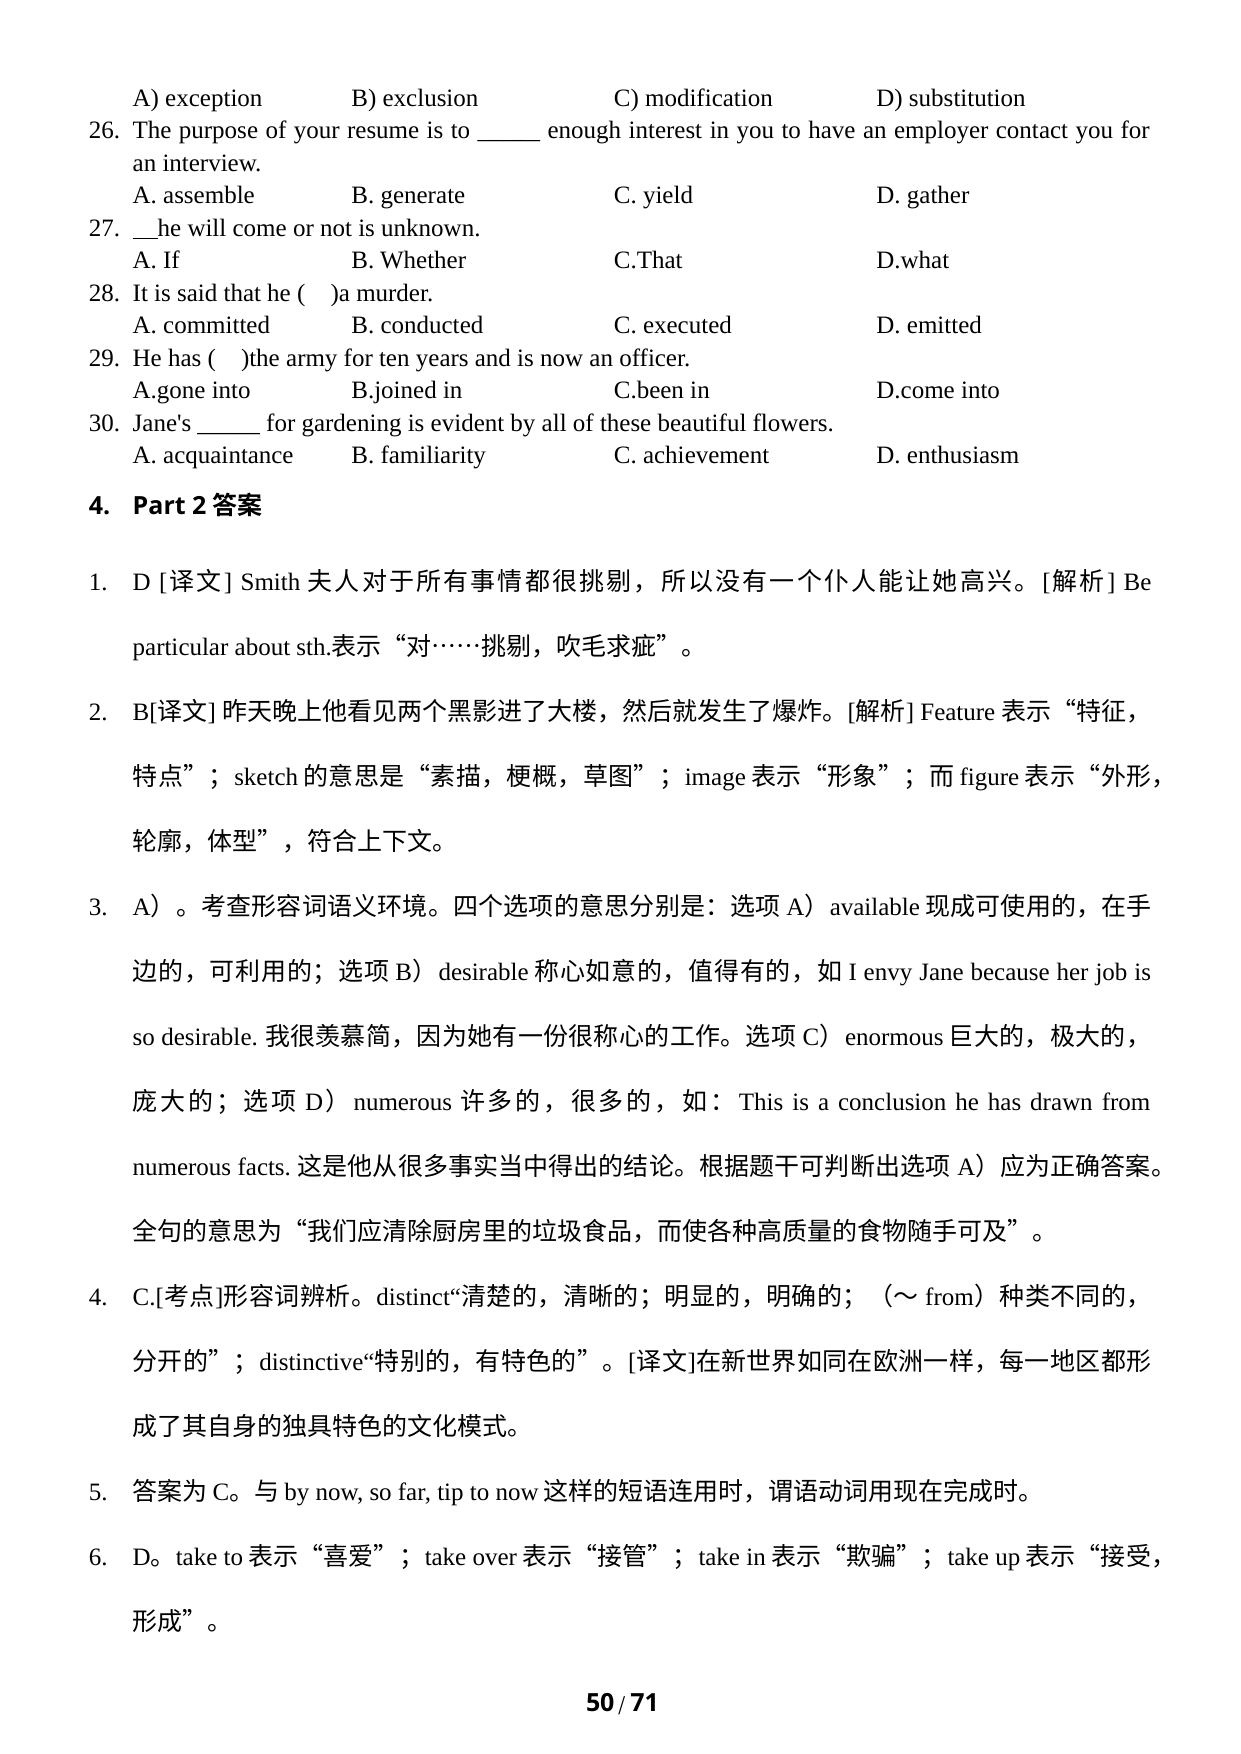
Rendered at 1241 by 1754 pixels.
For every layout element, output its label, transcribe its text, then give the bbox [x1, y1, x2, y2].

text A. If B. Whether C.That D.what [89, 243, 1152, 276]
text A.gone into B.joined in C.been in D.come into [89, 373, 1152, 406]
subtitle Part 2 答案 [89, 471, 1152, 536]
text A. committed B. conducted C. executed D. emitted [89, 308, 1152, 341]
list It is said that he ( )a murder. [89, 276, 1152, 308]
list D。take to表示“喜爱”；take over表示“接管”；take in表示“欺骗”；take up表示“接受，形成”。 [89, 1522, 1152, 1652]
list He has ( )the army for ten years and is now an officer. [89, 341, 1152, 373]
list A）。考查形容词语义环境。四个选项的意思分别是：选项A）available现成可使用的，在手边的，可利用的；选项B）desirable称心如意的，值得有的，如I envy Jane because her job is so desirable. 我很羡慕简，因为她有一份很称心的工作。选项C）enormous巨大的，极大的，庞大的；选项D）numerous许多的，很多的，如：This is a conclusion he has drawn from numerous facts. 这是他从很多事实当中得出的结论。根据题干可判断出选项A）应为正确答案。全句的意思为“我们应清除厨房里的垃圾食品，而使各种高质量的食物随手可及”。 [89, 872, 1152, 1262]
list C.[考点]形容词辨析。distinct“清楚的，清晰的；明显的，明确的；（～ from）种类不同的，分开的”；distinctive“特别的，有特色的”。[译文]在新世界如同在欧洲一样，每一地区都形成了其自身的独具特色的文化模式。 [89, 1262, 1152, 1457]
text A) exception B) exclusion C) modification D) substitution [89, 81, 1152, 113]
list 答案为C。与by now, so far, tip to now这样的短语连用时，谓语动词用现在完成时。 [89, 1457, 1152, 1522]
list Jane's _____ for gardening is evident by all of these beautiful flowers. [89, 406, 1152, 438]
list he will come or not is unknown. [89, 211, 1152, 243]
list The purpose of your resume is to _____ enough interest in you to have an employer contact you for an interview. [89, 113, 1152, 178]
list D [译文] Smith夫人对于所有事情都很挑剔，所以没有一个仆人能让她高兴。[解析] Be particular about sth.表示“对……挑剔，吹毛求疵”。 [89, 547, 1152, 677]
text A. acquaintance B. familiarity C. achievement D. enthusiasm [89, 438, 1152, 471]
text A. assemble B. generate C. yield D. gather [89, 178, 1152, 211]
list B[译文] 昨天晚上他看见两个黑影进了大楼，然后就发生了爆炸。[解析] Feature 表示“特征，特点”；sketch的意思是“素描，梗概，草图”；image表示“形象”；而figure表示“外形，轮廓，体型”，符合上下文。 [89, 677, 1152, 872]
